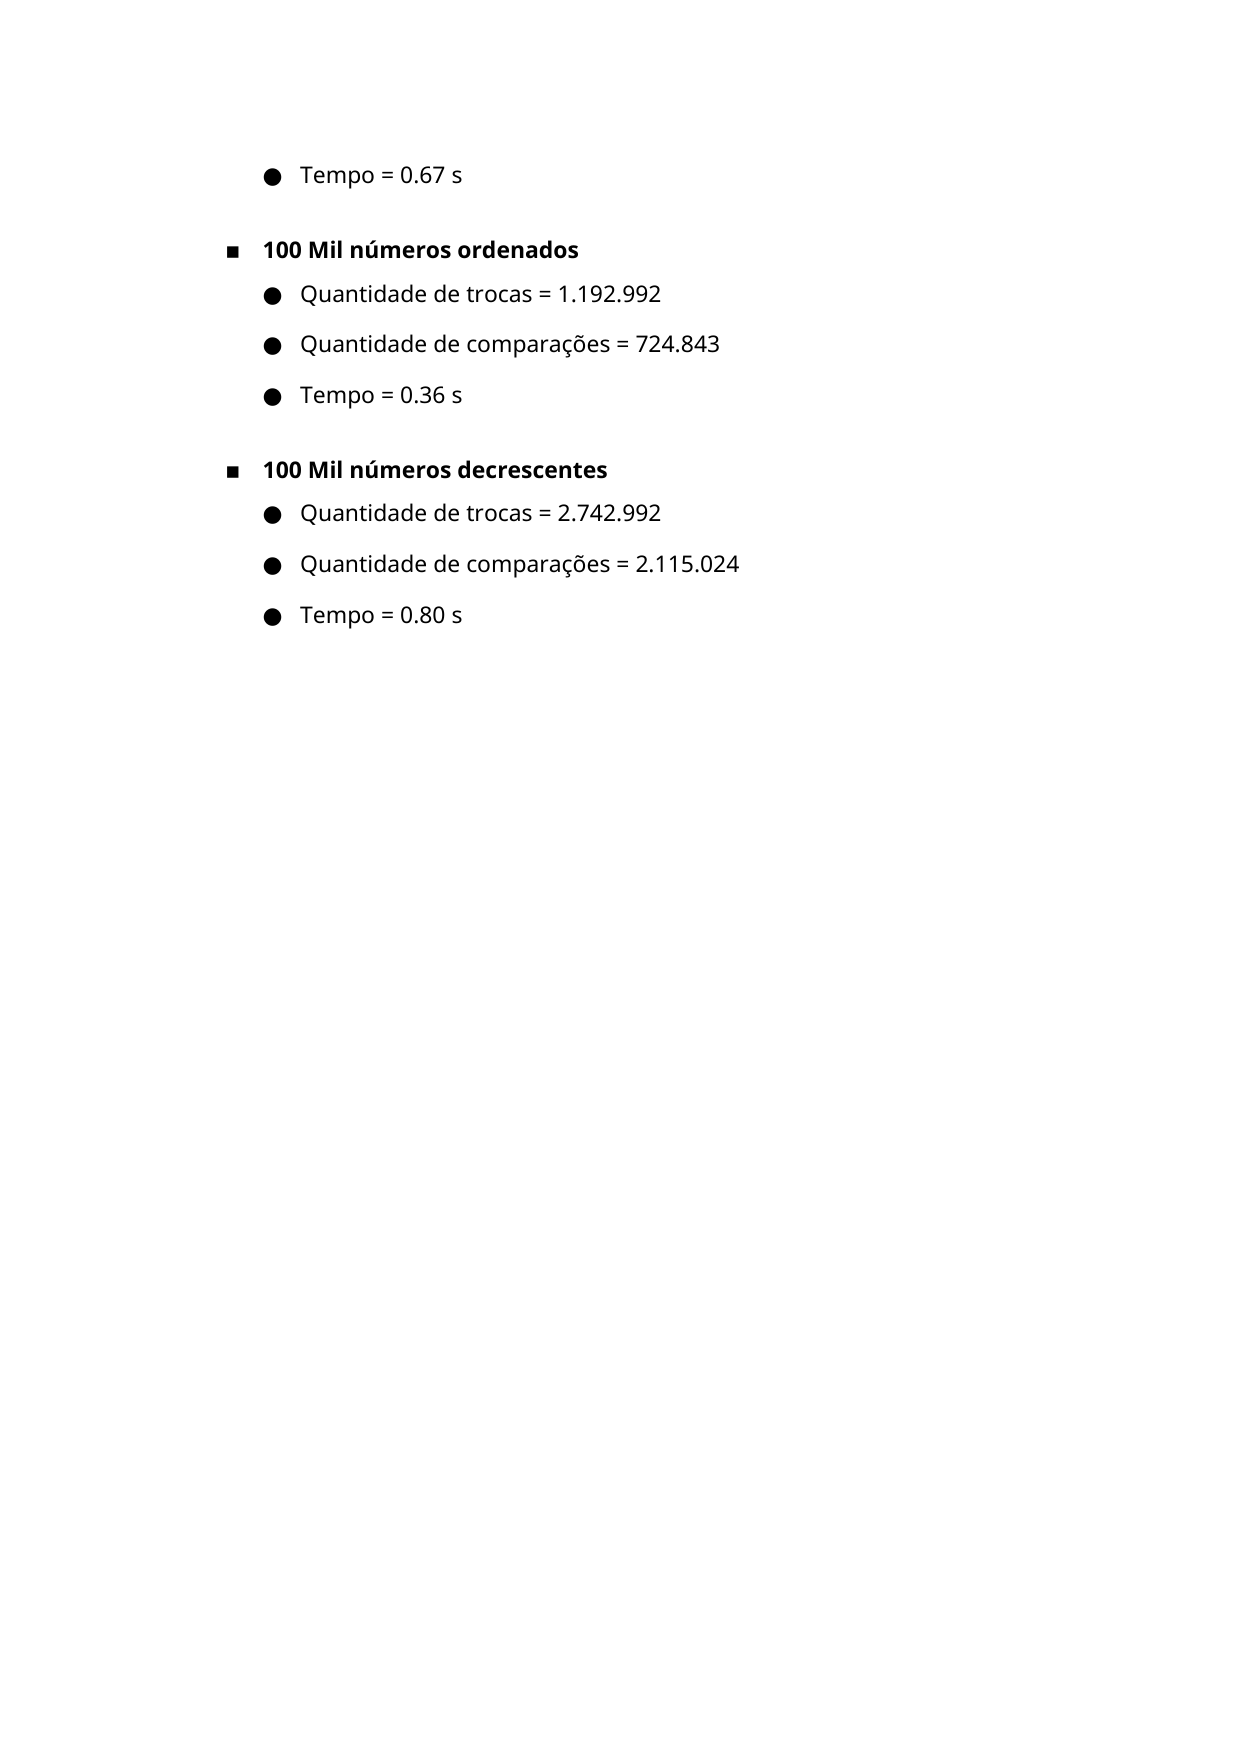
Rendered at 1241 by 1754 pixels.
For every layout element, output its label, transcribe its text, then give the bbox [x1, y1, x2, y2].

list Tempo = 0.36 s [262, 370, 1090, 417]
list Quantidade de trocas = 1.192.992 [262, 268, 1090, 315]
list Quantidade de trocas = 2.742.992 [262, 488, 1090, 535]
list Tempo = 0.80 s [262, 589, 1090, 636]
list Tempo = 0.67 s [262, 150, 1090, 197]
list Quantidade de comparações = 724.843 [262, 319, 1090, 366]
list 100 Mil números decrescentes [225, 454, 1090, 485]
list Quantidade de comparações = 2.115.024 [262, 539, 1090, 586]
list 100 Mil números ordenados [225, 234, 1090, 266]
